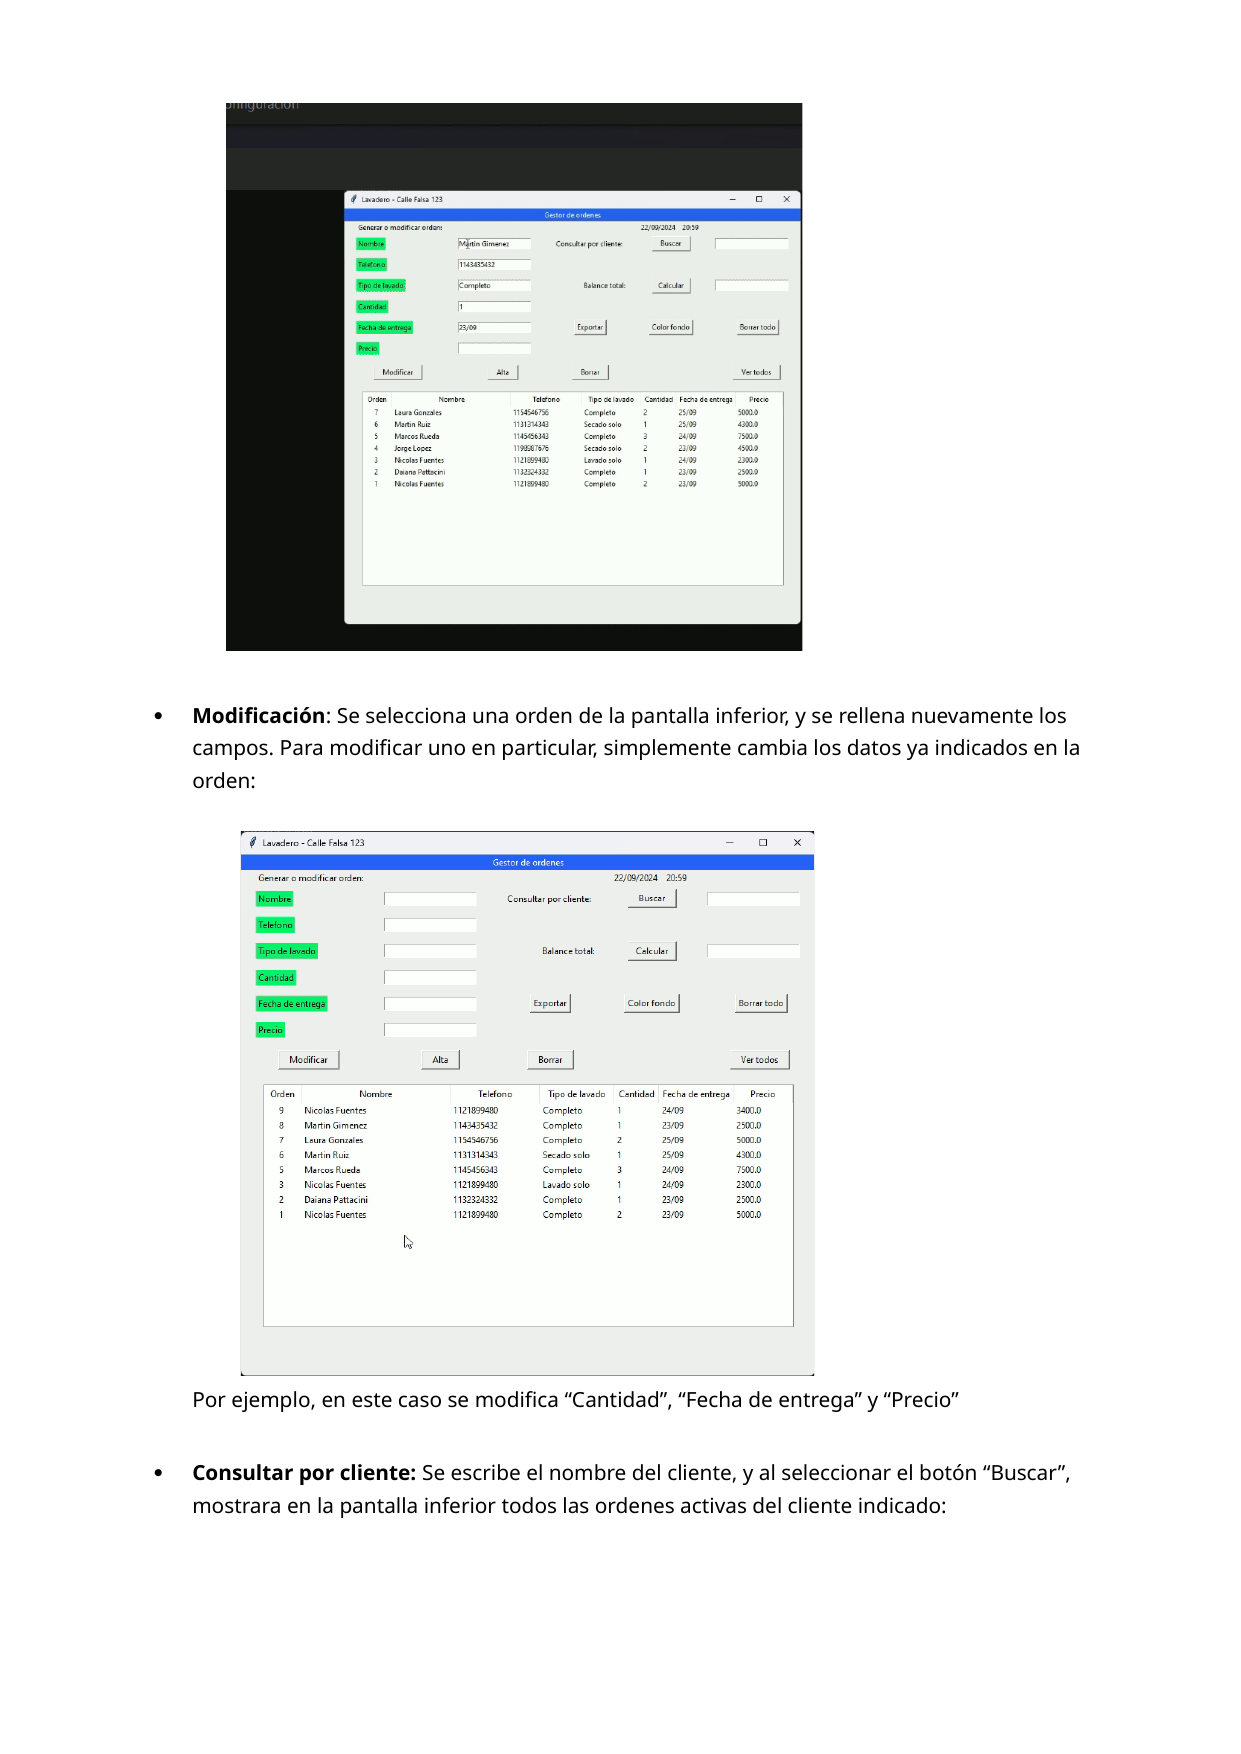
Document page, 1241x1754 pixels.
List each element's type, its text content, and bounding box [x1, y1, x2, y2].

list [154, 1458, 1122, 1552]
picture [226, 103, 803, 651]
picture [240, 831, 815, 1376]
